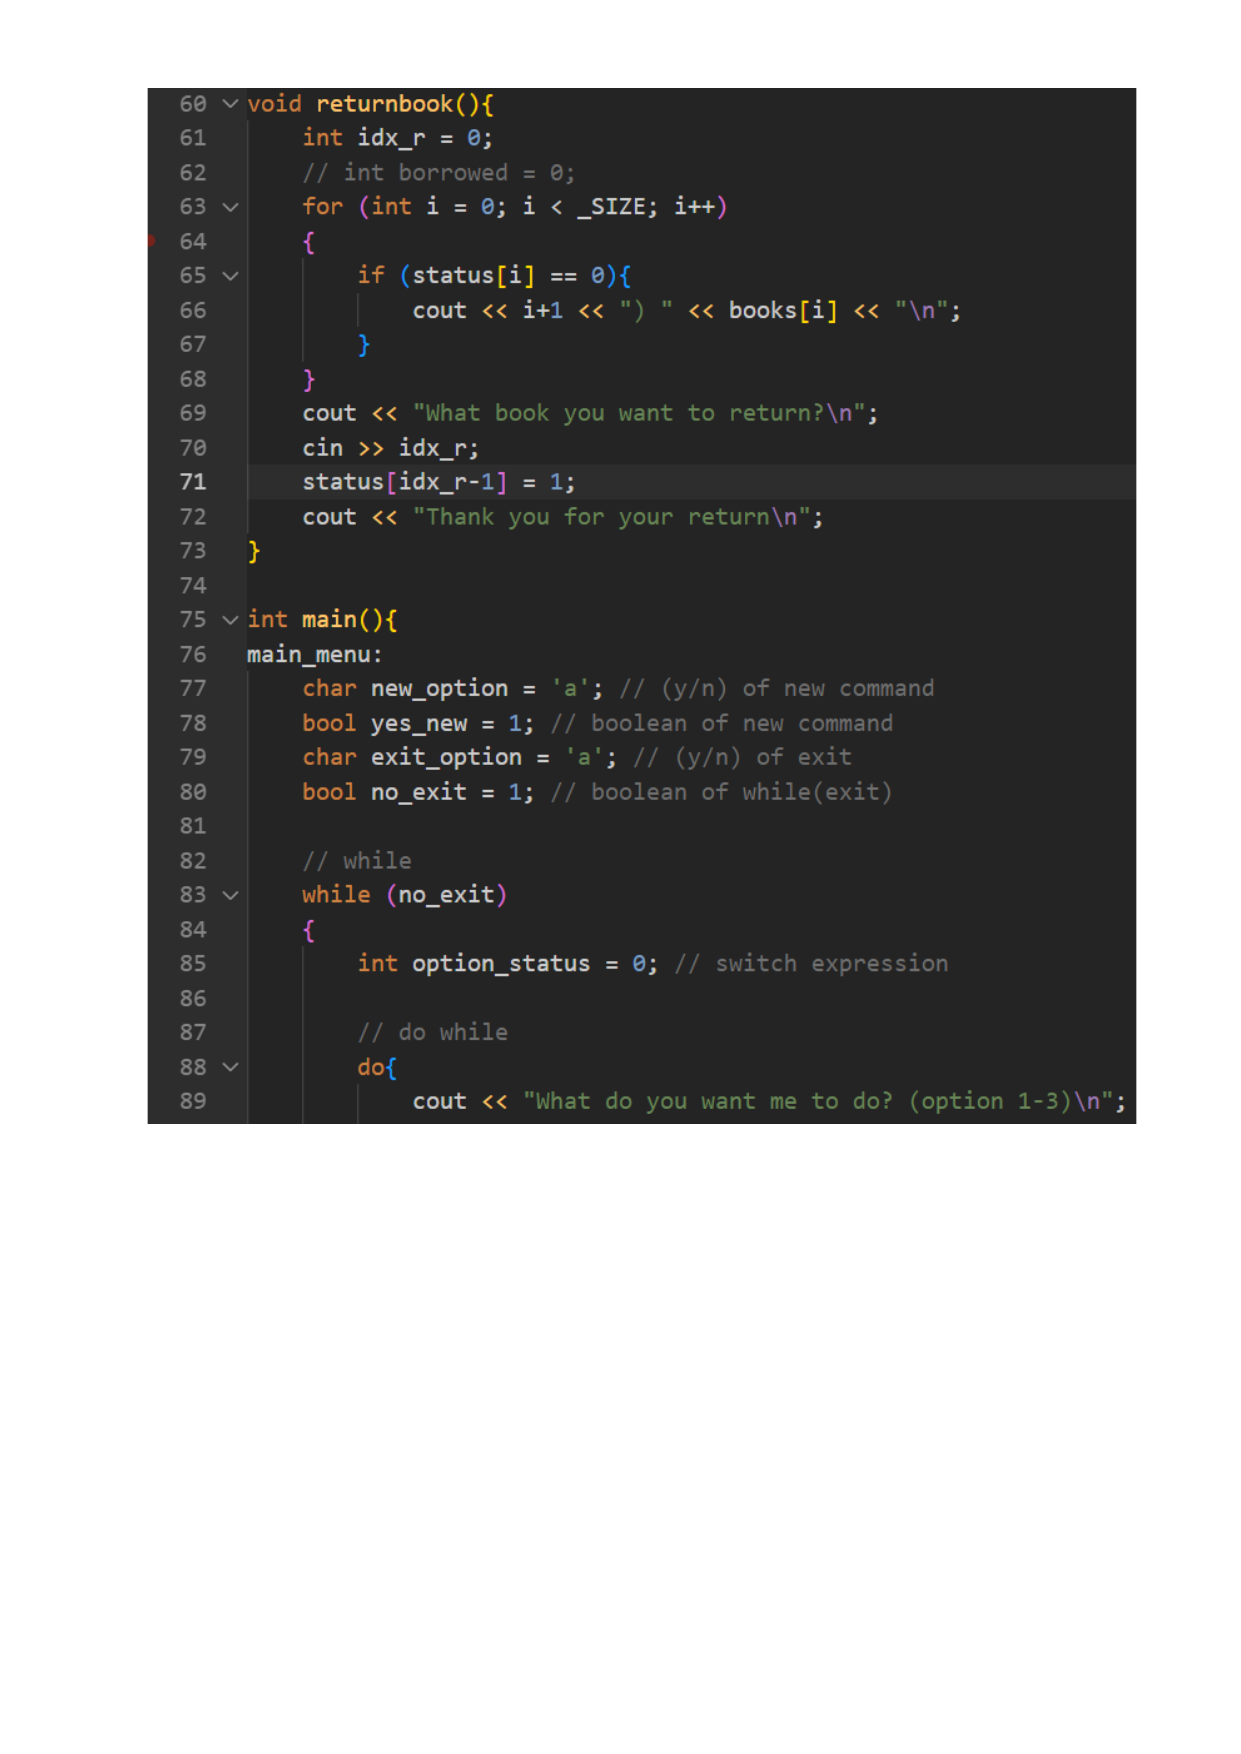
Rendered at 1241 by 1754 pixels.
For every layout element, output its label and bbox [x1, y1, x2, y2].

picture [147, 88, 1137, 1124]
